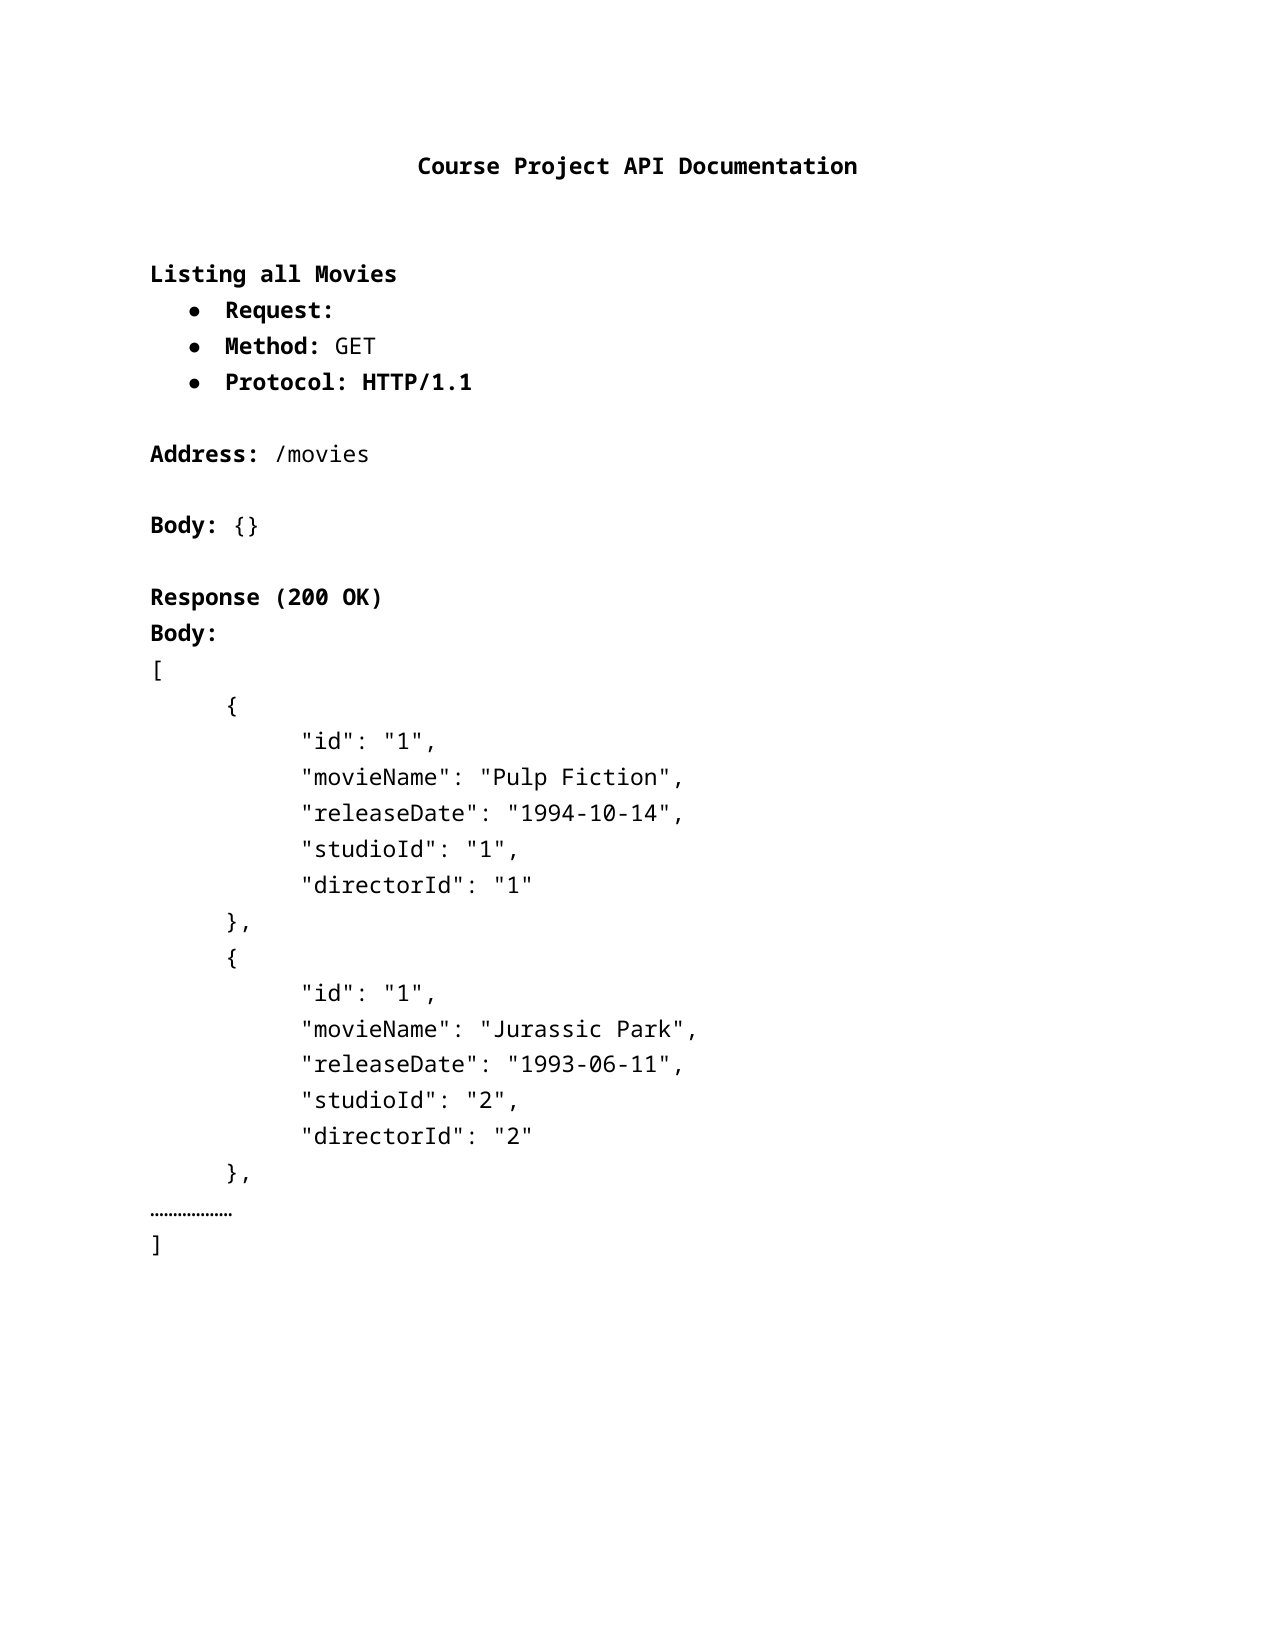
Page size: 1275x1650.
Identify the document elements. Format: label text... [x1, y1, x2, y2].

text }, [225, 905, 1125, 936]
list Request: [187, 294, 1125, 325]
text "movieName": "Jurassic Park", [225, 1012, 1125, 1044]
text "releaseDate": "1993-06-11", [225, 1048, 1125, 1080]
text "id": "1", [225, 977, 1125, 1008]
text "releaseDate": "1994-10-14", [225, 797, 1125, 828]
text Response (200 OK) [150, 581, 1125, 612]
text { [150, 689, 1125, 720]
text Body: {} [150, 509, 1125, 541]
text { [225, 941, 1125, 972]
text "studioId": "1", [225, 833, 1125, 864]
text ……………… [150, 1192, 1125, 1223]
list Protocol: HTTP/1.1 [187, 366, 1125, 397]
text "directorId": "1" [225, 869, 1125, 900]
text }, [225, 1156, 1125, 1187]
text [ [150, 653, 1125, 684]
list Method: GET [187, 330, 1125, 361]
text ] [150, 1228, 1125, 1259]
text "movieName": "Pulp Fiction", [225, 761, 1125, 792]
text "directorId": "2" [225, 1120, 1125, 1152]
text "id": "1", [225, 725, 1125, 756]
text Listing all Movies [150, 258, 1125, 289]
text "studioId": "2", [225, 1084, 1125, 1116]
text Address: /movies [150, 437, 1125, 469]
text Course Project API Documentation [150, 150, 1125, 181]
text Body: [150, 617, 1125, 648]
